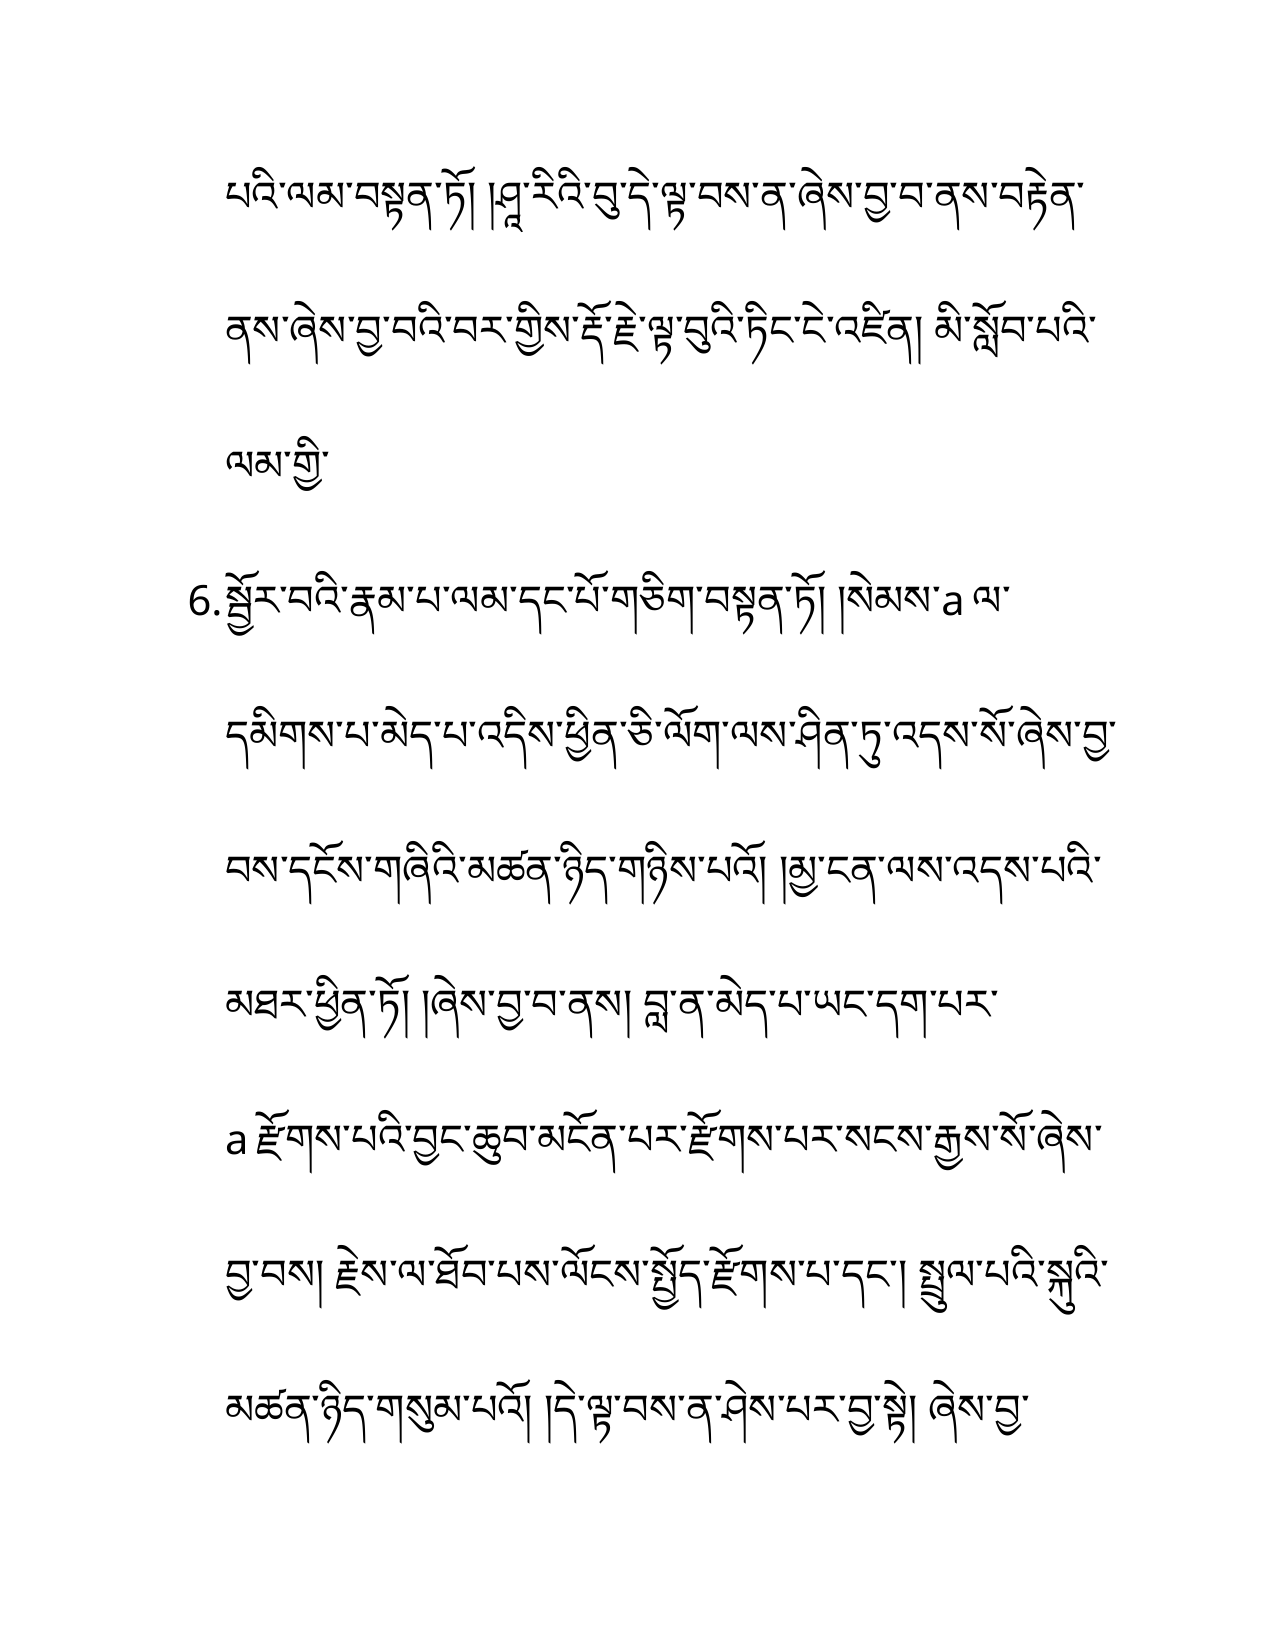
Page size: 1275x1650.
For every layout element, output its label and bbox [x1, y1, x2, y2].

list [187, 150, 1125, 537]
list [187, 554, 1125, 1480]
